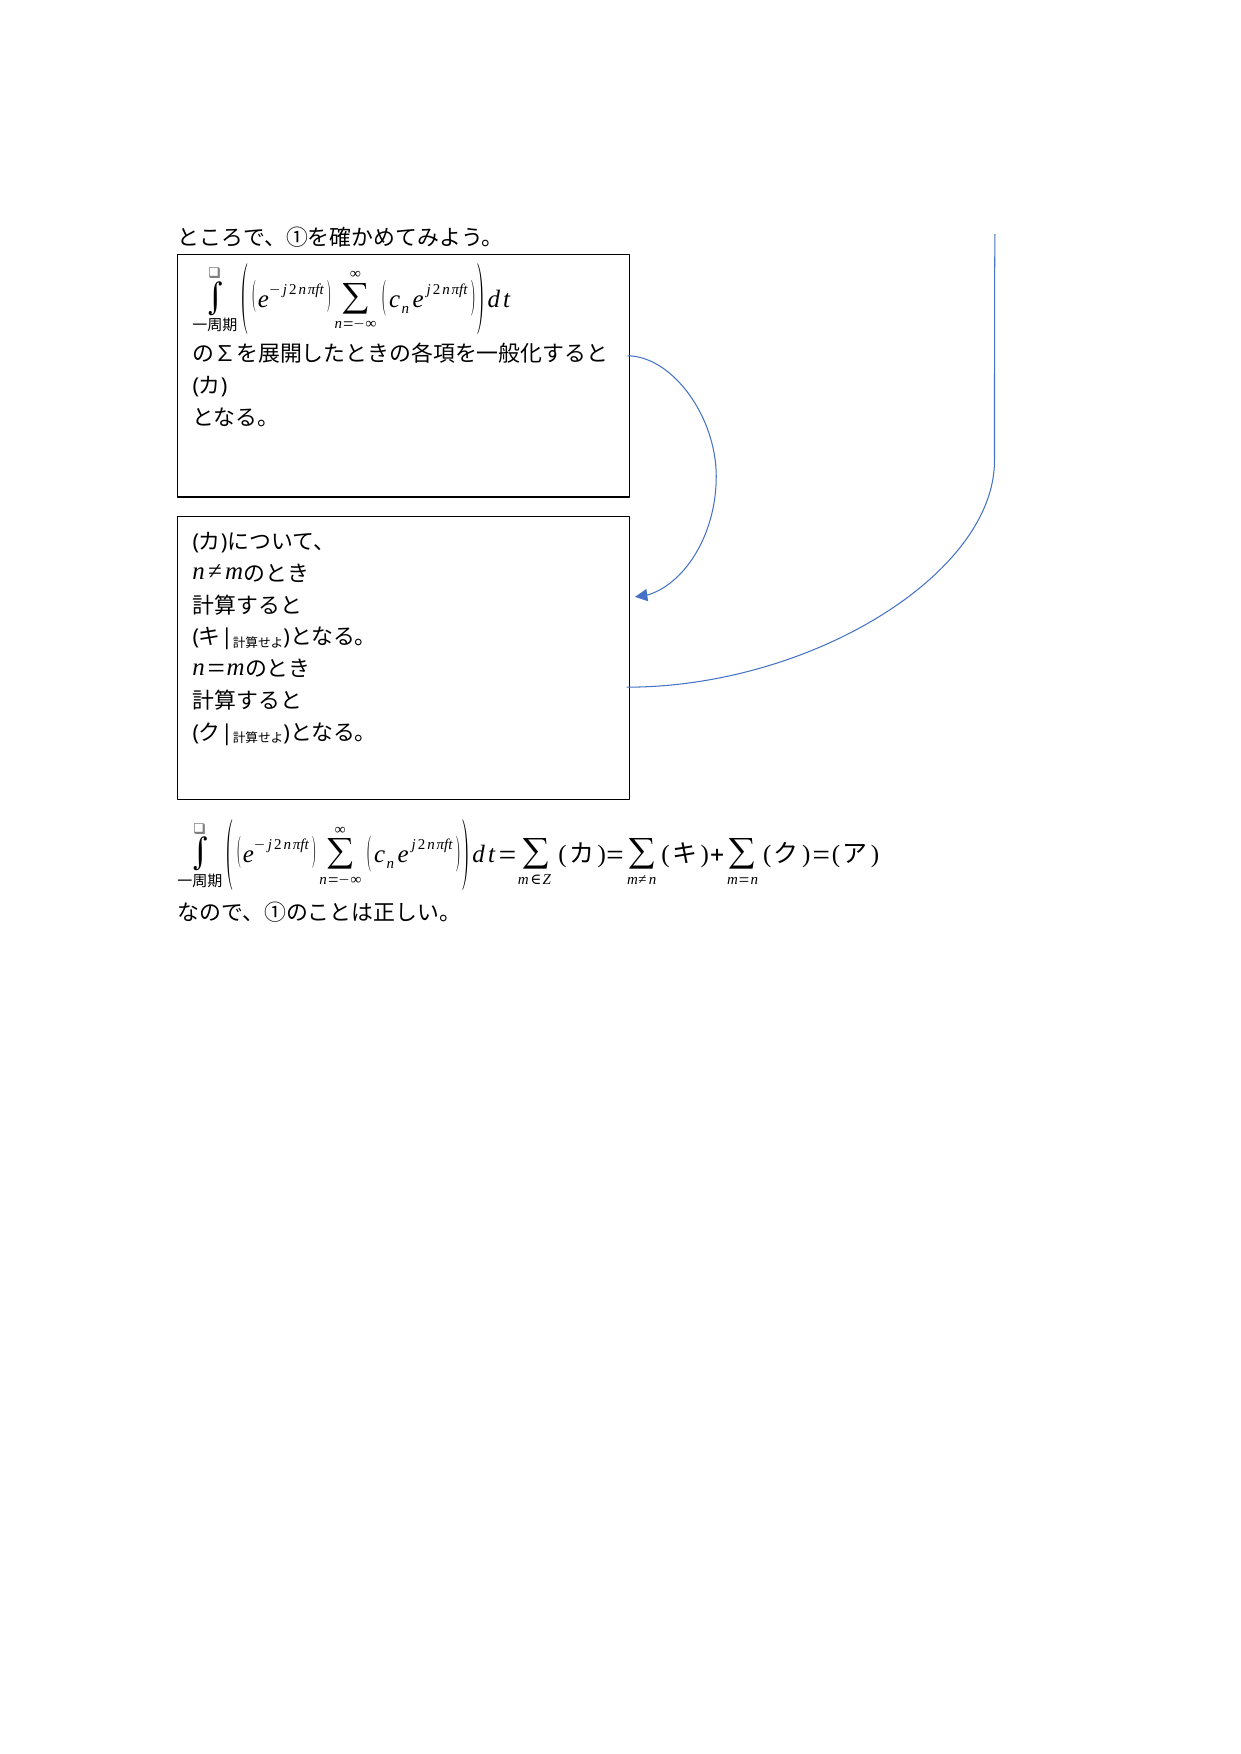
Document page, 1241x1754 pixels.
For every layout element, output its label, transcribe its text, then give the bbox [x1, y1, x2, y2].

text なので、①のことは正しい。 [177, 892, 1063, 929]
text ところで、①を確かめてみよう。 [177, 217, 1063, 254]
